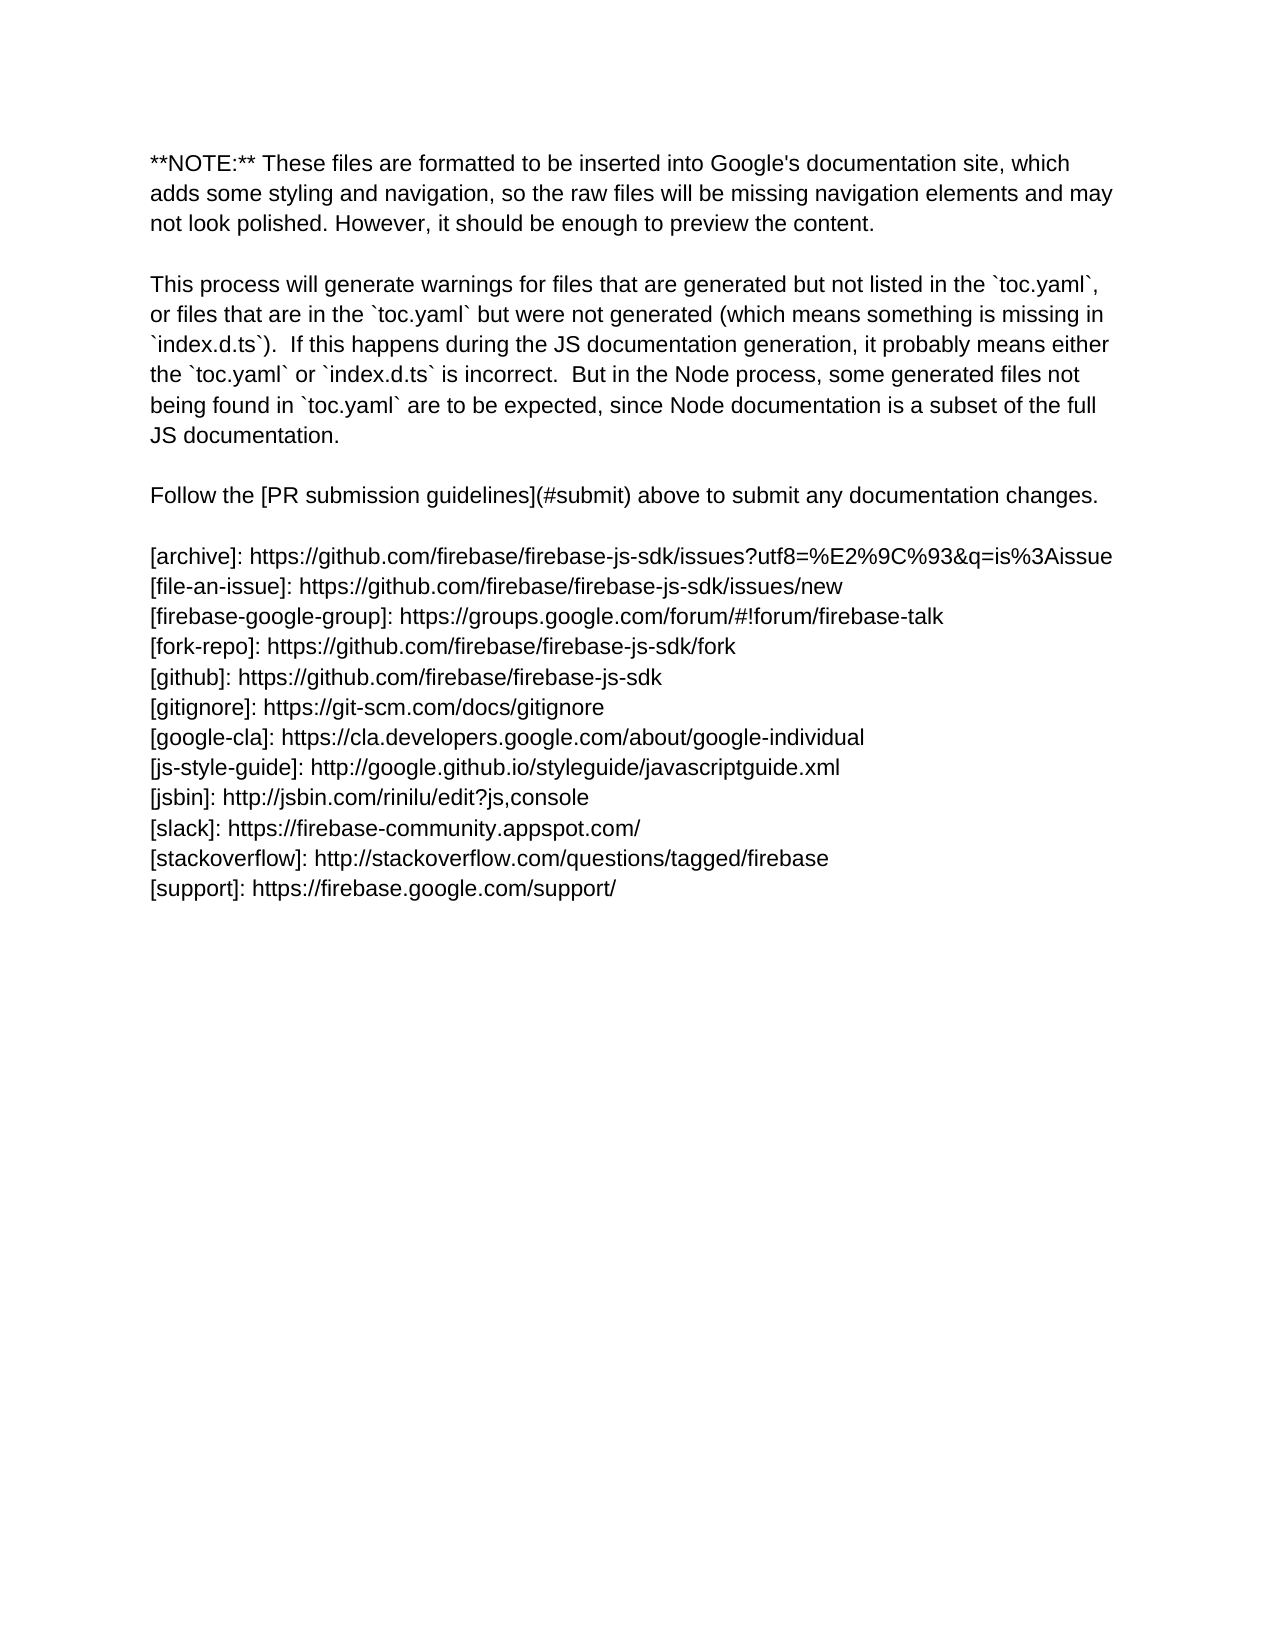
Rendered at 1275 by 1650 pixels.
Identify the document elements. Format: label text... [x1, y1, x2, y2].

text [js-style-guide]: http://google.github.io/styleguide/javascriptguide.xml [150, 754, 1125, 781]
text [archive]: https://github.com/firebase/firebase-js-sdk/issues?utf8=%E2%9C%93&q=is%3Aissue [150, 543, 1125, 569]
text [gitignore]: https://git-scm.com/docs/gitignore [150, 694, 1125, 720]
text This process will generate warnings for files that are generated but not listed in the `toc.yaml`, or files that are in the `toc.yaml` but were not generated (which means something is missing in `index.d.ts`). If this happens during the JS documentation generation, it probably means either the `toc.yaml` or `index.d.ts` is incorrect. But in the Node process, some generated files not being found in `toc.yaml` are to be expected, since Node documentation is a subset of the full JS documentation. [150, 271, 1125, 448]
text [slack]: https://firebase-community.appspot.com/ [150, 814, 1125, 841]
text [support]: https://firebase.google.com/support/ [150, 875, 1125, 901]
text [github]: https://github.com/firebase/firebase-js-sdk [150, 663, 1125, 690]
text [stackoverflow]: http://stackoverflow.com/questions/tagged/firebase [150, 845, 1125, 871]
text [fork-repo]: https://github.com/firebase/firebase-js-sdk/fork [150, 633, 1125, 660]
text Follow the [PR submission guidelines](#submit) above to submit any documentation changes. [150, 482, 1125, 509]
text [jsbin]: http://jsbin.com/rinilu/edit?js,console [150, 784, 1125, 811]
text **NOTE:** These files are formatted to be inserted into Google's documentation site, which adds some styling and navigation, so the raw files will be missing navigation elements and may not look polished. However, it should be enough to preview the content. [150, 150, 1125, 237]
text [file-an-issue]: https://github.com/firebase/firebase-js-sdk/issues/new [150, 573, 1125, 599]
text [google-cla]: https://cla.developers.google.com/about/google-individual [150, 724, 1125, 750]
text [firebase-google-group]: https://groups.google.com/forum/#!forum/firebase-talk [150, 603, 1125, 629]
